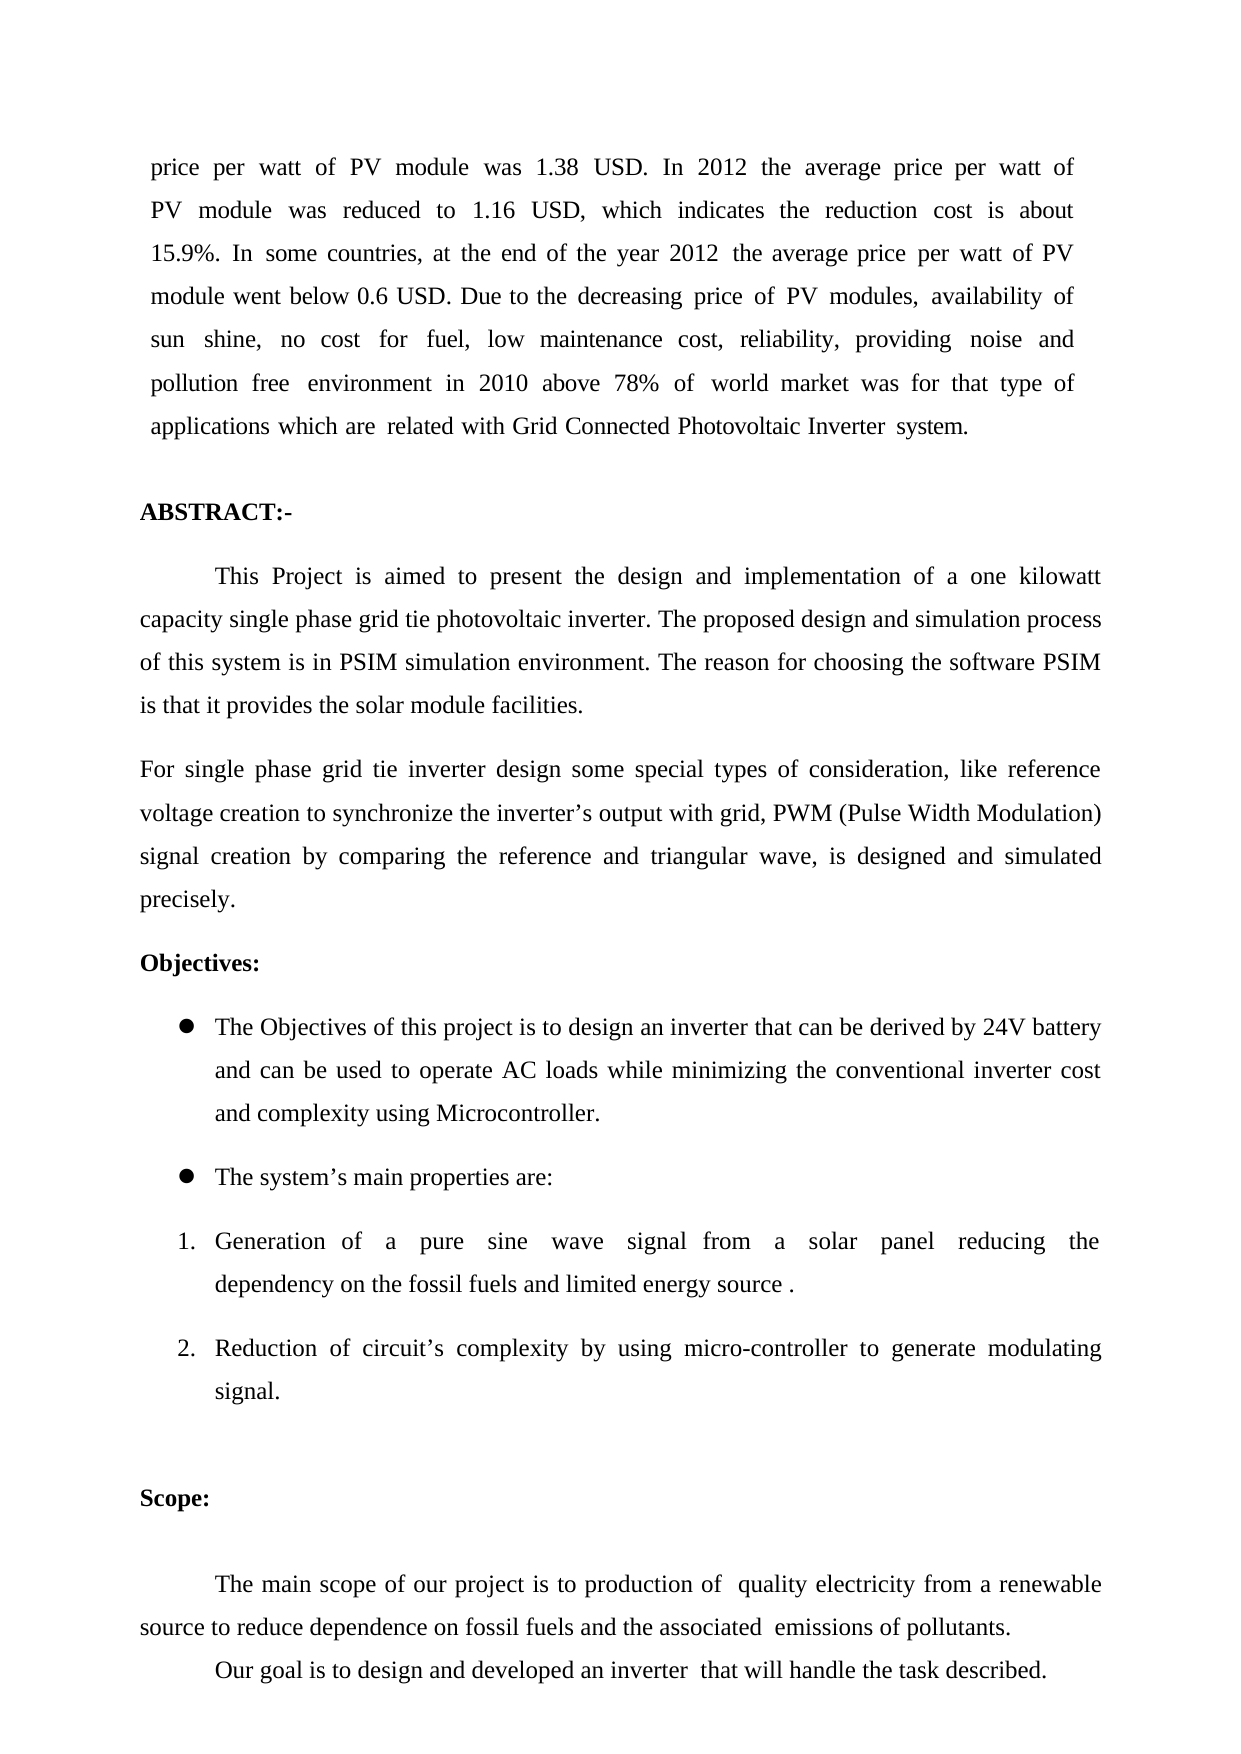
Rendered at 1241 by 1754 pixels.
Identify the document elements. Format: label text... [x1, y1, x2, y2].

text For single phase grid tie inverter design some special types of consideration, like reference voltage creation to synchronize the inverter’s output with grid, PWM (Pulse Width Modulation) signal creation by comparing the reference and triangular wave, is designed and simulated precisely. [139, 754, 1103, 913]
list The system’s main properties are: [177, 1162, 1103, 1191]
text This Project is aimed to present the design and implementation of a one kilowatt capacity single phase grid tie photovoltaic inverter. The proposed design and simulation process of this system is in PSIM simulation environment. The reason for choosing the software PSIM is that it provides the solar module facilities. [139, 561, 1103, 719]
text The main scope of our project is to production of quality electricity from a renewable source to reduce dependence on fossil fuels and the associated emissions of pollutants. [139, 1569, 1103, 1641]
text Objectives: [139, 948, 1103, 977]
text ABSTRACT:- [139, 497, 1103, 526]
list Reduction of circuit’s complexity by using micro-controller to generate modulating signal. [177, 1333, 1103, 1405]
text Scope: [139, 1483, 1103, 1512]
list The Objectives of this project is to design an inverter that can be derived by 24V battery and can be used to operate AC loads while minimizing the conventional inverter cost and complexity using Microcontroller. [177, 1012, 1103, 1127]
text Our goal is to design and developed an inverter that will handle the task described. [139, 1655, 1103, 1684]
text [150, 152, 1075, 439]
list Generation of a pure sine wave signal from a solar panel reducing the dependency on the fossil fuels and limited energy source . [177, 1226, 1103, 1298]
